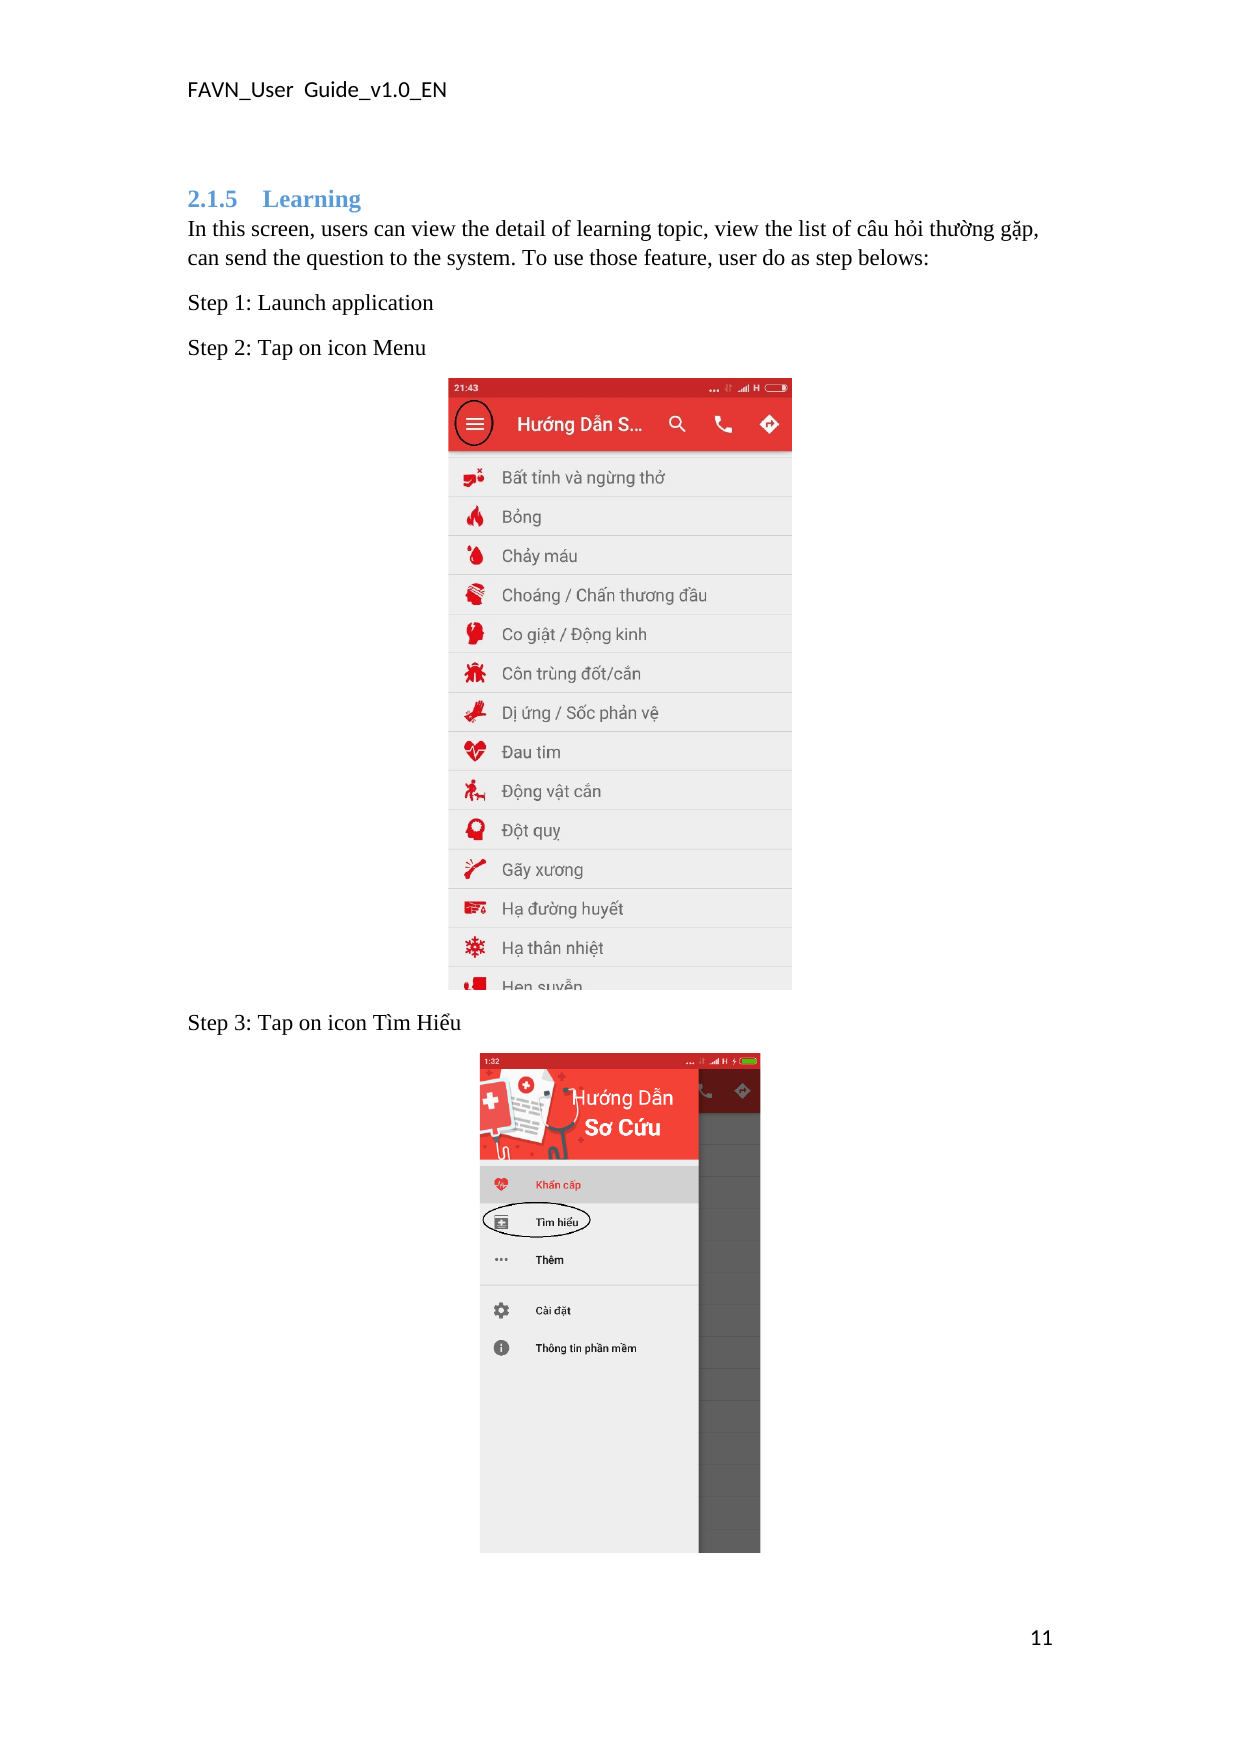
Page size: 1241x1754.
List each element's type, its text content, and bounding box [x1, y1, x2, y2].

text Step 2: Tap on icon Menu [187, 334, 1053, 360]
subtitle Learning [187, 184, 1053, 213]
text Step 1: Launch application [187, 289, 1053, 315]
picture [479, 1053, 761, 1553]
text In this screen, users can view the detail of learning topic, view the list of câu hỏi thường gặp, can send the question to the system. To use those feature, user do as step belows: [187, 215, 1053, 270]
text Step 3: Tap on icon Tìm Hiểu [187, 1009, 1053, 1035]
picture [448, 378, 792, 990]
